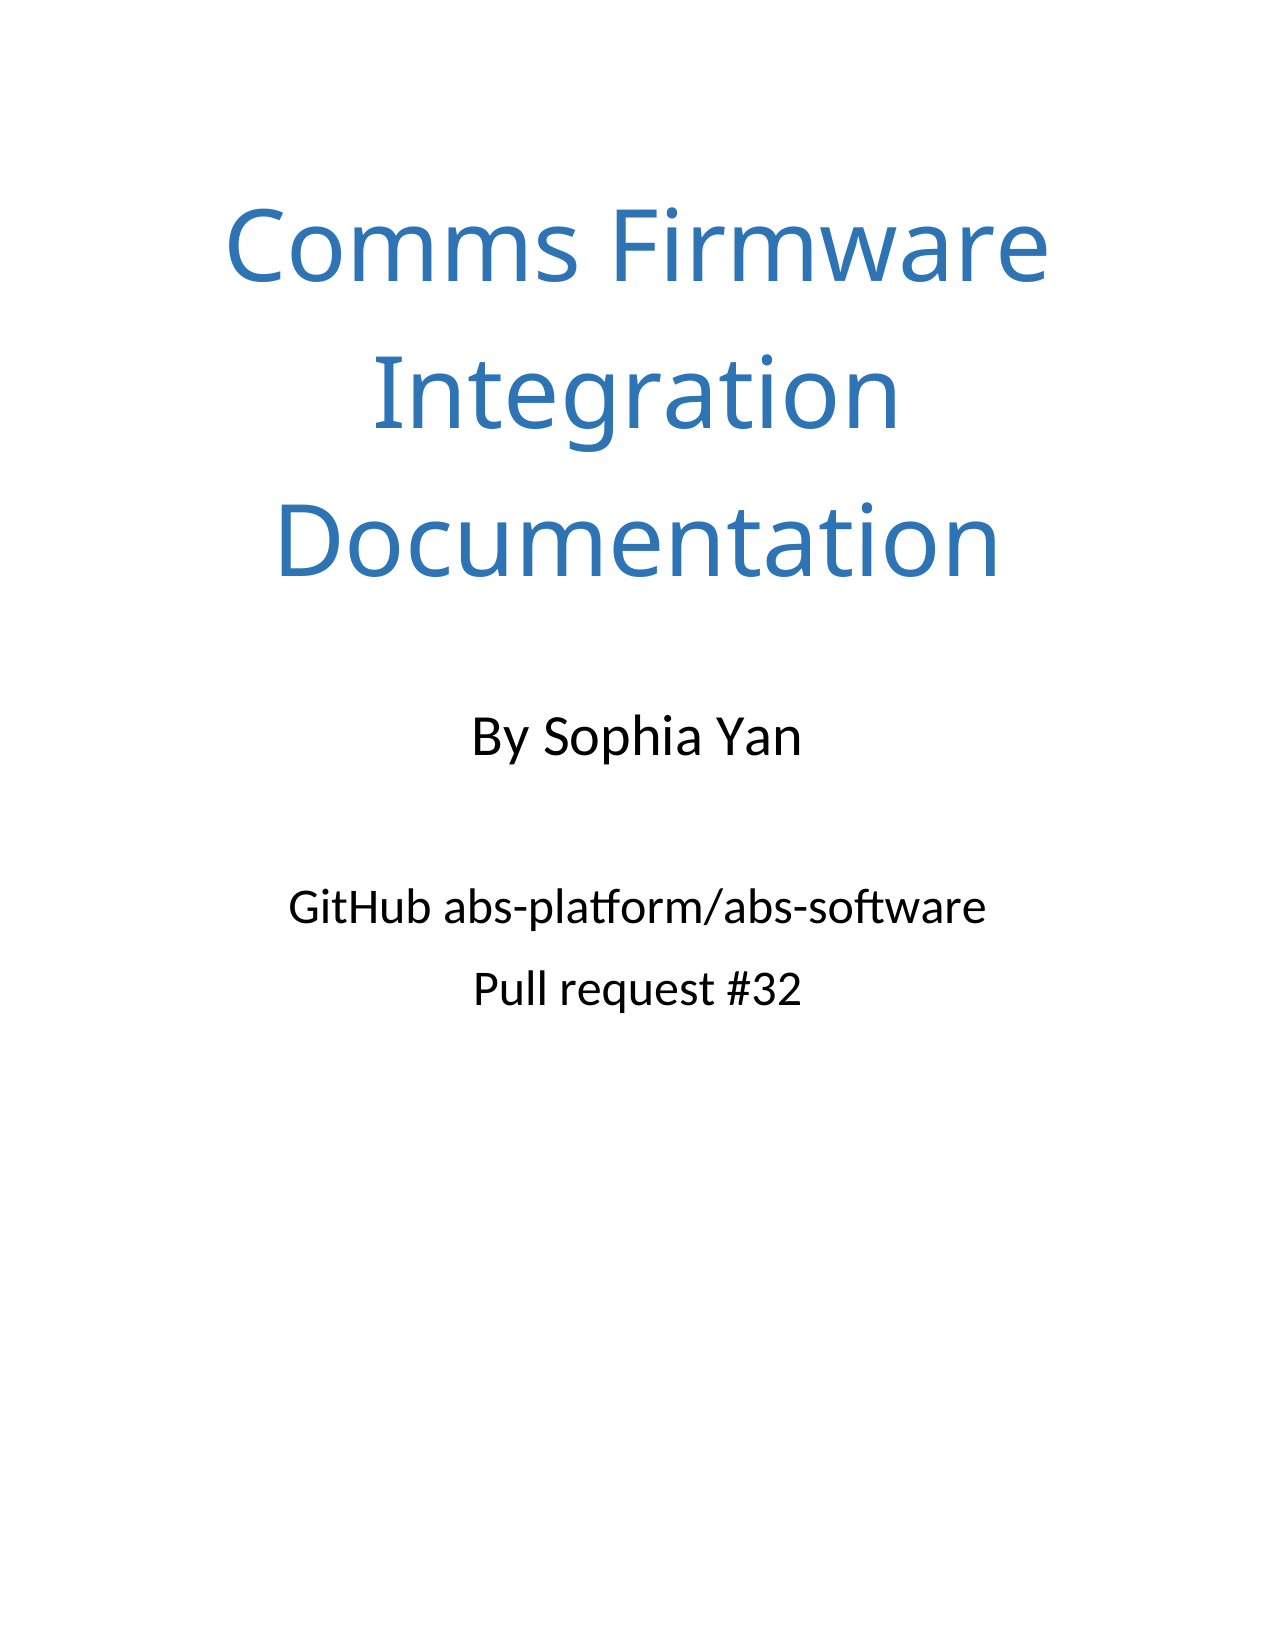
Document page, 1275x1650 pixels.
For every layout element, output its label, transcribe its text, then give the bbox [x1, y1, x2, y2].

text GitHub abs-platform/abs-software [150, 875, 1125, 936]
subtitle Comms Firmware Integration Documentation [150, 175, 1125, 605]
text Pull request #32 [150, 957, 1125, 1018]
text By Sophia Yan [150, 699, 1125, 770]
